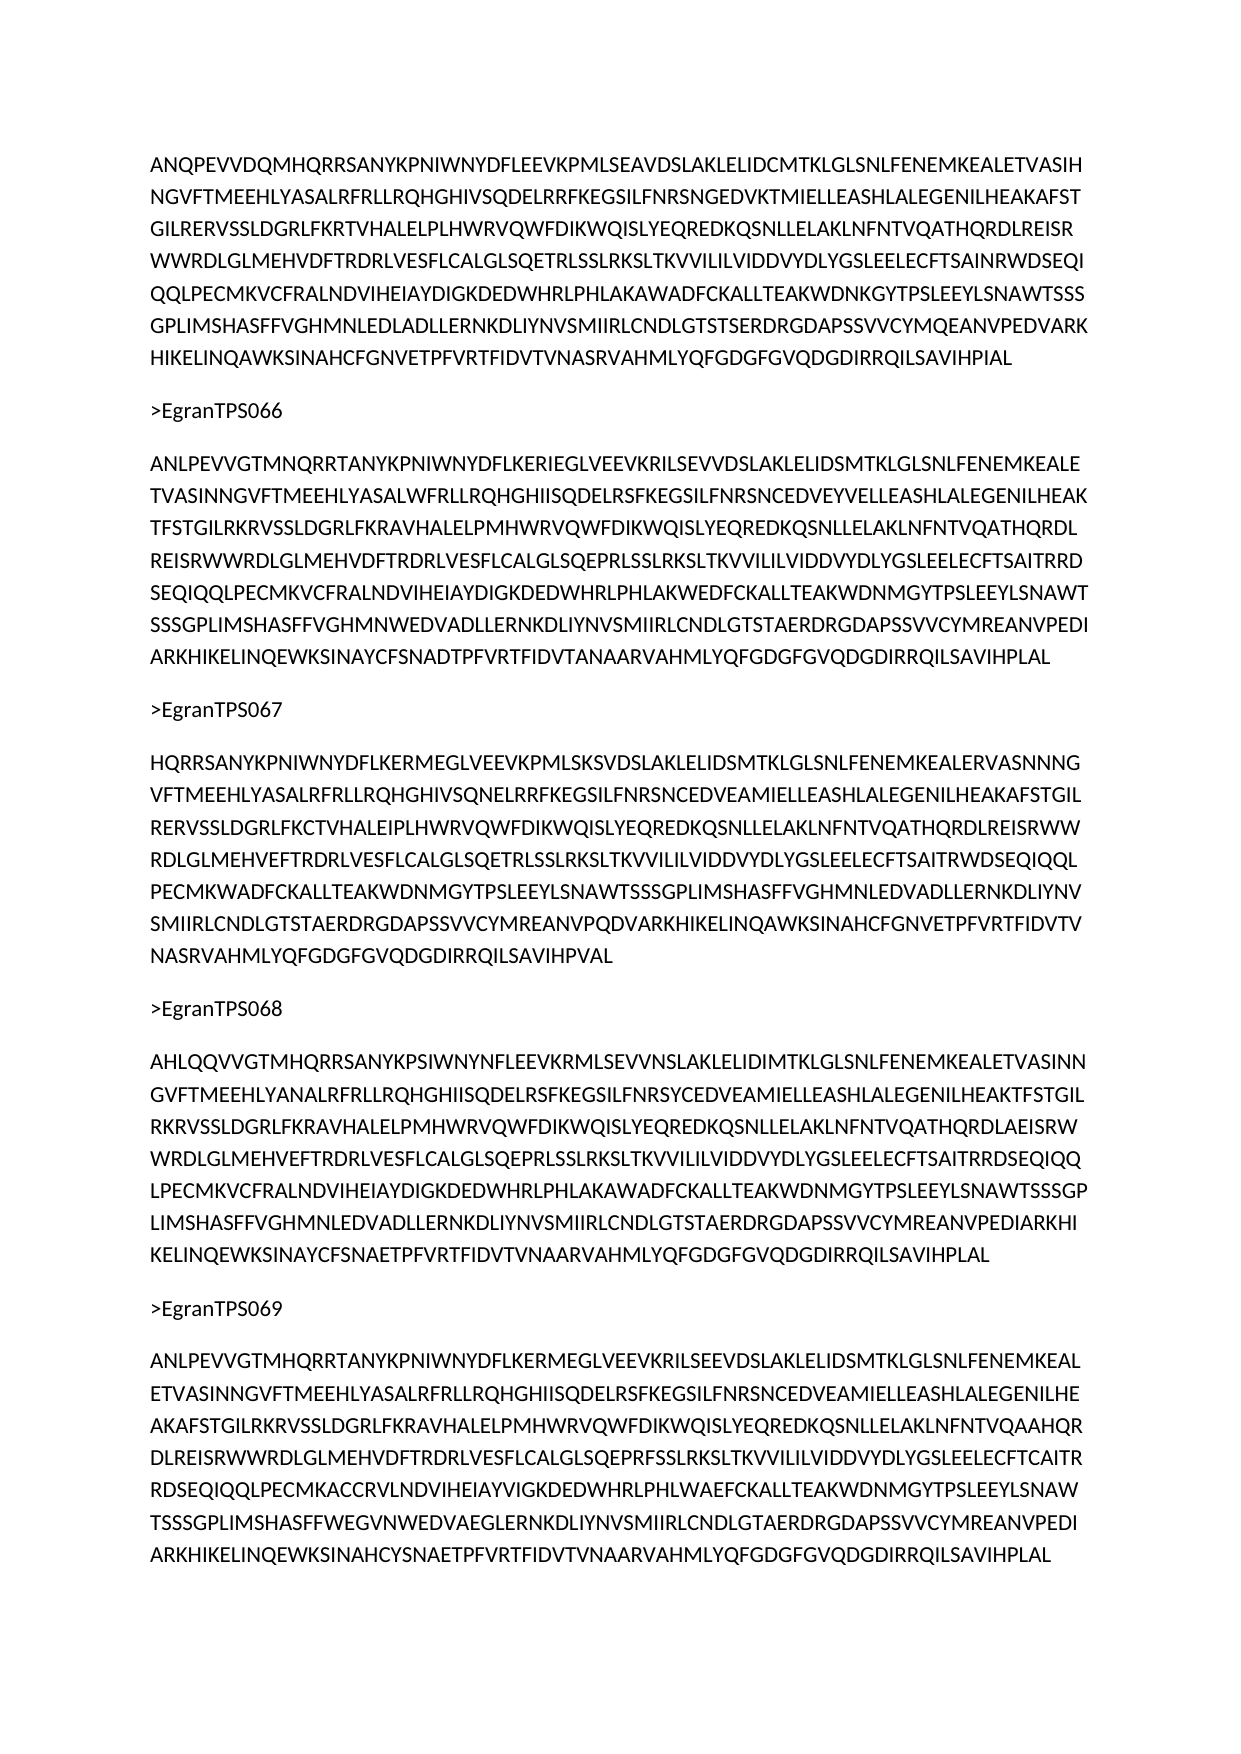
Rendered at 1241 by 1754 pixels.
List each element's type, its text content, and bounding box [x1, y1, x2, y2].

text ANLPEVVGTMNQRRTANYKPNIWNYDFLKERIEGLVEEVKRILSEVVDSLAKLELIDSMTKLGLSNLFENEMKEALETVASINNGVFTMEEHLYASALWFRLLRQHGHIISQDELRSFKEGSILFNRSNCEDVEYVELLEASHLALEGENILHEAKTFSTGILRKRVSSLDGRLFKRAVHALELPMHWRVQWFDIKWQISLYEQREDKQSNLLELAKLNFNTVQATHQRDLREISRWWRDLGLMEHVDFTRDRLVESFLCALGLSQEPRLSSLRKSLTKVVILILVIDDVYDLYGSLEELECFTSAITRRDSEQIQQLPECMKVCFRALNDVIHEIAYDIGKDEDWHRLPHLAKWEDFCKALLTEAKWDNMGYTPSLEEYLSNAWTSSSGPLIMSHASFFVGHMNWEDVADLLERNKDLIYNVSMIIRLCNDLGTSTAERDRGDAPSSVVCYMREANVPEDIARKHIKELINQEWKSINAYCFSNADTPFVRTFIDVTANAARVAHMLYQFGDGFGVQDGDIRRQILSAVIHPLAL [150, 449, 1090, 670]
text AHLQQVVGTMHQRRSANYKPSIWNYNFLEEVKRMLSEVVNSLAKLELIDIMTKLGLSNLFENEMKEALETVASINNGVFTMEEHLYANALRFRLLRQHGHIISQDELRSFKEGSILFNRSYCEDVEAMIELLEASHLALEGENILHEAKTFSTGILRKRVSSLDGRLFKRAVHALELPMHWRVQWFDIKWQISLYEQREDKQSNLLELAKLNFNTVQATHQRDLAEISRWWRDLGLMEHVEFTRDRLVESFLCALGLSQEPRLSSLRKSLTKVVILILVIDDVYDLYGSLEELECFTSAITRRDSEQIQQLPECMKVCFRALNDVIHEIAYDIGKDEDWHRLPHLAKAWADFCKALLTEAKWDNMGYTPSLEEYLSNAWTSSSGPLIMSHASFFVGHMNLEDVADLLERNKDLIYNVSMIIRLCNDLGTSTAERDRGDAPSSVVCYMREANVPEDIARKHIKELINQEWKSINAYCFSNAETPFVRTFIDVTVNAARVAHMLYQFGDGFGVQDGDIRRQILSAVIHPLAL [150, 1047, 1090, 1269]
text HQRRSANYKPNIWNYDFLKERMEGLVEEVKPMLSKSVDSLAKLELIDSMTKLGLSNLFENEMKEALERVASNNNGVFTMEEHLYASALRFRLLRQHGHIVSQNELRRFKEGSILFNRSNCEDVEAMIELLEASHLALEGENILHEAKAFSTGILRERVSSLDGRLFKCTVHALEIPLHWRVQWFDIKWQISLYEQREDKQSNLLELAKLNFNTVQATHQRDLREISRWWRDLGLMEHVEFTRDRLVESFLCALGLSQETRLSSLRKSLTKVVILILVIDDVYDLYGSLEELECFTSAITRWDSEQIQQLPECMKWADFCKALLTEAKWDNMGYTPSLEEYLSNAWTSSSGPLIMSHASFFVGHMNLEDVADLLERNKDLIYNVSMIIRLCNDLGTSTAERDRGDAPSSVVCYMREANVPQDVARKHIKELINQAWKSINAHCFGNVETPFVRTFIDVTVNASRVAHMLYQFGDGFGVQDGDIRRQILSAVIHPVAL [150, 748, 1090, 969]
text >EgranTPS068 [150, 994, 1090, 1022]
text >EgranTPS067 [150, 695, 1090, 723]
text >EgranTPS069 [150, 1294, 1090, 1322]
text ANQPEVVDQMHQRRSANYKPNIWNYDFLEEVKPMLSEAVDSLAKLELIDCMTKLGLSNLFENEMKEALETVASIHNGVFTMEEHLYASALRFRLLRQHGHIVSQDELRRFKEGSILFNRSNGEDVKTMIELLEASHLALEGENILHEAKAFSTGILRERVSSLDGRLFKRTVHALELPLHWRVQWFDIKWQISLYEQREDKQSNLLELAKLNFNTVQATHQRDLREISRWWRDLGLMEHVDFTRDRLVESFLCALGLSQETRLSSLRKSLTKVVILILVIDDVYDLYGSLEELECFTSAINRWDSEQIQQLPECMKVCFRALNDVIHEIAYDIGKDEDWHRLPHLAKAWADFCKALLTEAKWDNKGYTPSLEEYLSNAWTSSSGPLIMSHASFFVGHMNLEDLADLLERNKDLIYNVSMIIRLCNDLGTSTSERDRGDAPSSVVCYMQEANVPEDVARKHIKELINQAWKSINAHCFGNVETPFVRTFIDVTVNASRVAHMLYQFGDGFGVQDGDIRRQILSAVIHPIAL [150, 150, 1090, 371]
text >EgranTPS066 [150, 396, 1090, 424]
text ANLPEVVGTMHQRRTANYKPNIWNYDFLKERMEGLVEEVKRILSEEVDSLAKLELIDSMTKLGLSNLFENEMKEALETVASINNGVFTMEEHLYASALRFRLLRQHGHIISQDELRSFKEGSILFNRSNCEDVEAMIELLEASHLALEGENILHEAKAFSTGILRKRVSSLDGRLFKRAVHALELPMHWRVQWFDIKWQISLYEQREDKQSNLLELAKLNFNTVQAAHQRDLREISRWWRDLGLMEHVDFTRDRLVESFLCALGLSQEPRFSSLRKSLTKVVILILVIDDVYDLYGSLEELECFTCAITRRDSEQIQQLPECMKACCRVLNDVIHEIAYVIGKDEDWHRLPHLWAEFCKALLTEAKWDNMGYTPSLEEYLSNAWTSSSGPLIMSHASFFWEGVNWEDVAEGLERNKDLIYNVSMIIRLCNDLGTAERDRGDAPSSVVCYMREANVPEDIARKHIKELINQEWKSINAHCYSNAETPFVRTFIDVTVNAARVAHMLYQFGDGFGVQDGDIRRQILSAVIHPLAL [150, 1347, 1090, 1568]
